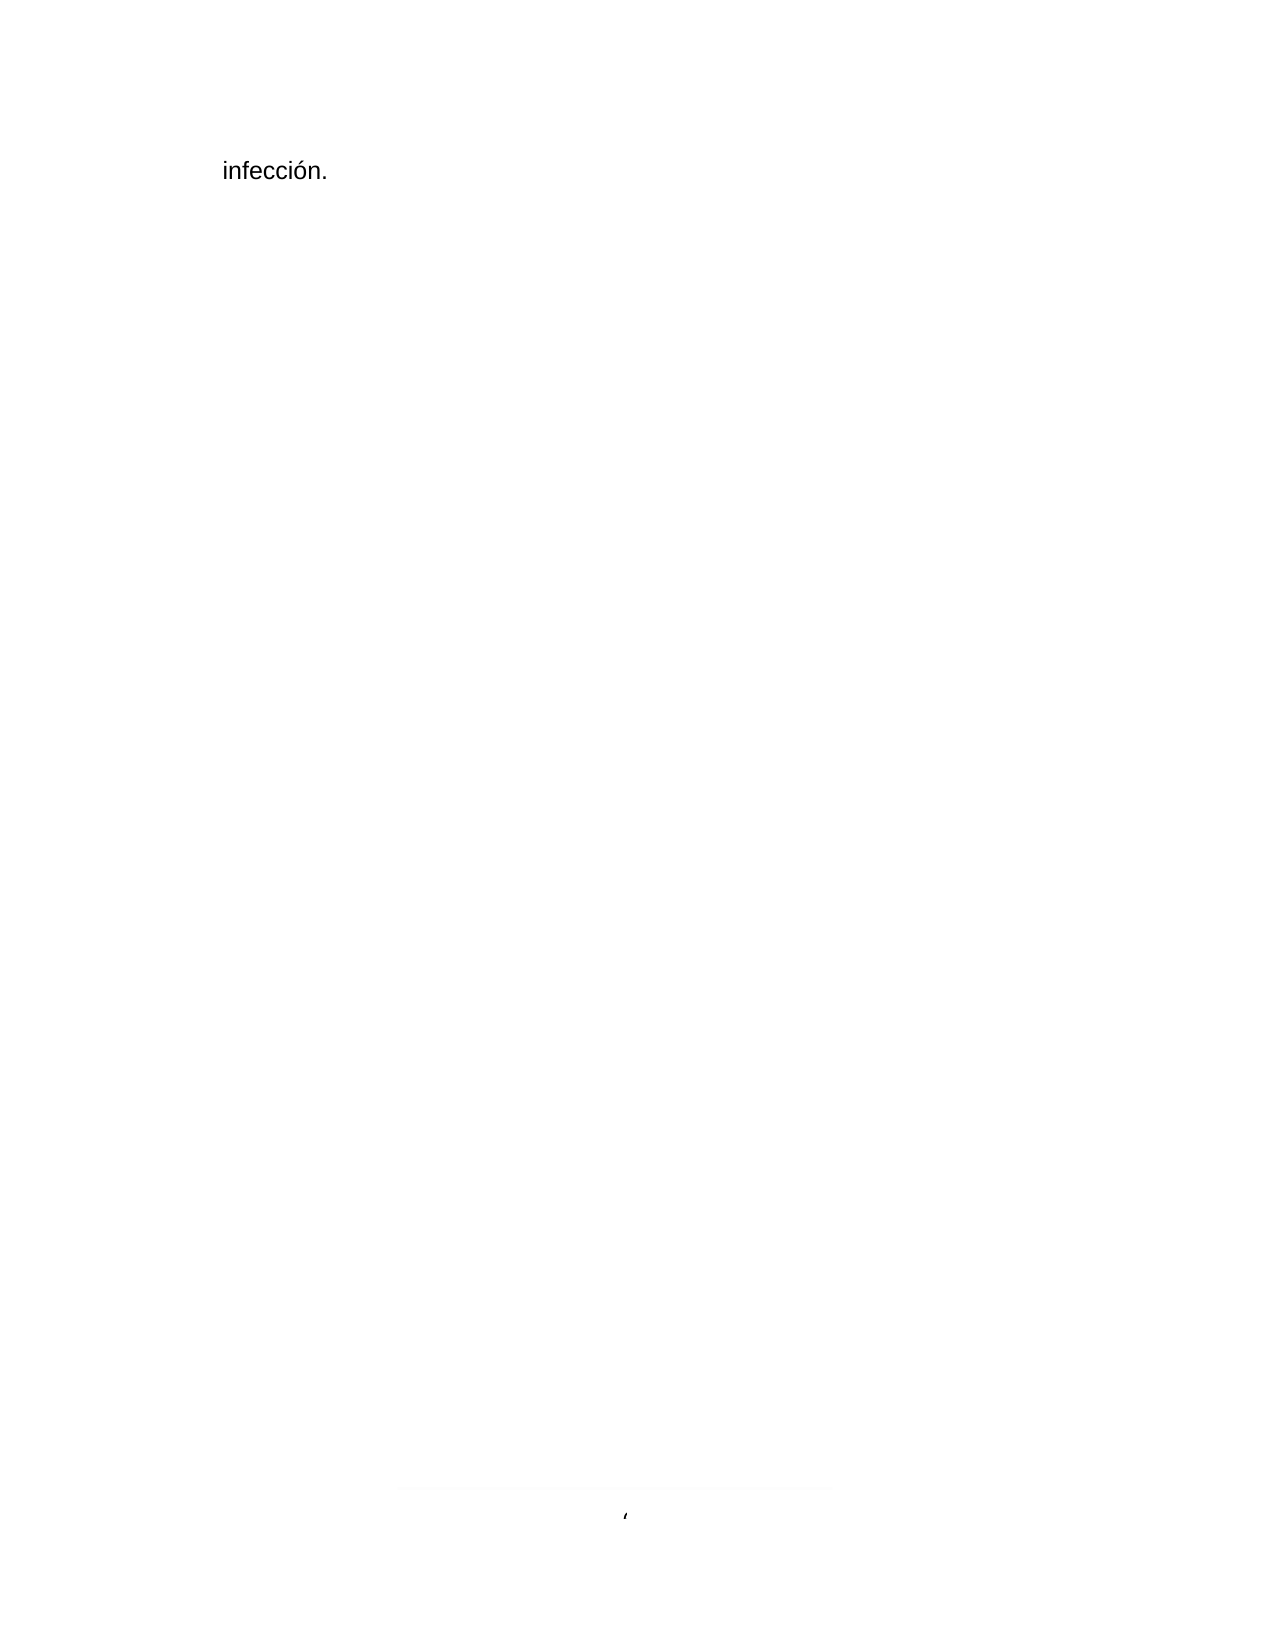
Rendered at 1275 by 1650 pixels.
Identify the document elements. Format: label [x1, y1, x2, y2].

list [185, 156, 1102, 185]
